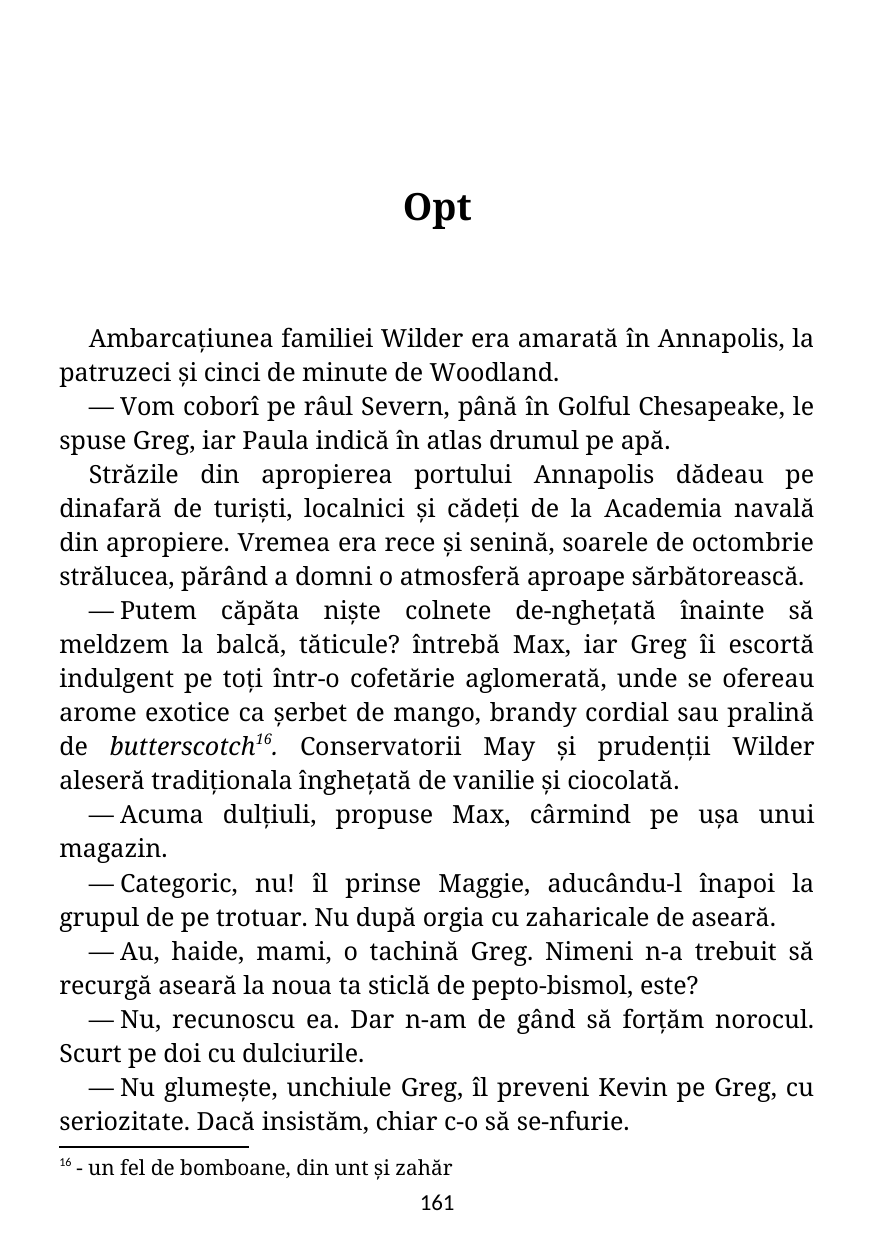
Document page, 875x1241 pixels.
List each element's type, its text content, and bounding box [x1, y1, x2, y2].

text — Vom coborî pe râul Severn, până în Golful Chesapeake, le spuse Greg, iar Paula indică în atlas drumul pe apă. [59, 388, 815, 456]
subtitle Opt [59, 181, 815, 232]
text — Categoric, nu! îl prinse Maggie, aducându-l înapoi la grupul de pe trotuar. Nu după orgia cu zaharicale de aseară. [59, 865, 815, 933]
text — Acuma dulţiuli, propuse Max, cârmind pe uşa unui magazin. [59, 797, 815, 865]
text — Nu glumeşte, unchiule Greg, îl preveni Kevin pe Greg, cu seriozitate. Dacă insistăm, chiar c-o să se-nfurie. [59, 1069, 815, 1138]
text Străzile din apropierea portului Annapolis dădeau pe dinafară de turişti, localnici şi cădeţi de la Academia navală din apropiere. Vremea era rece şi senină, soarele de octombrie strălucea, părând a domni o atmosferă aproape sărbătorească. [59, 456, 815, 593]
text — Au, haide, mami, o tachină Greg. Nimeni n-a trebuit să recurgă aseară la noua ta sticlă de pepto-bismol, este? [59, 933, 815, 1001]
text Ambarcaţiunea familiei Wilder era amarată în Annapolis, la patruzeci şi cinci de minute de Woodland. [59, 320, 815, 388]
text — Nu, recunoscu ea. Dar n-am de gând să forţăm norocul. Scurt pe doi cu dulciurile. [59, 1001, 815, 1069]
text — Putem căpăta nişte colnete de-ngheţată înainte să meldzem la balcă, tăticule? întrebă Max, iar Greg îi escortă indulgent pe toţi într-o cofetărie aglomerată, unde se ofereau arome exotice ca şerbet de mango, brandy cordial sau pralină de butterscotch. Conservatorii May şi prudenţii Wilder aleseră tradiţionala îngheţată de vanilie şi ciocolată. [59, 593, 815, 797]
